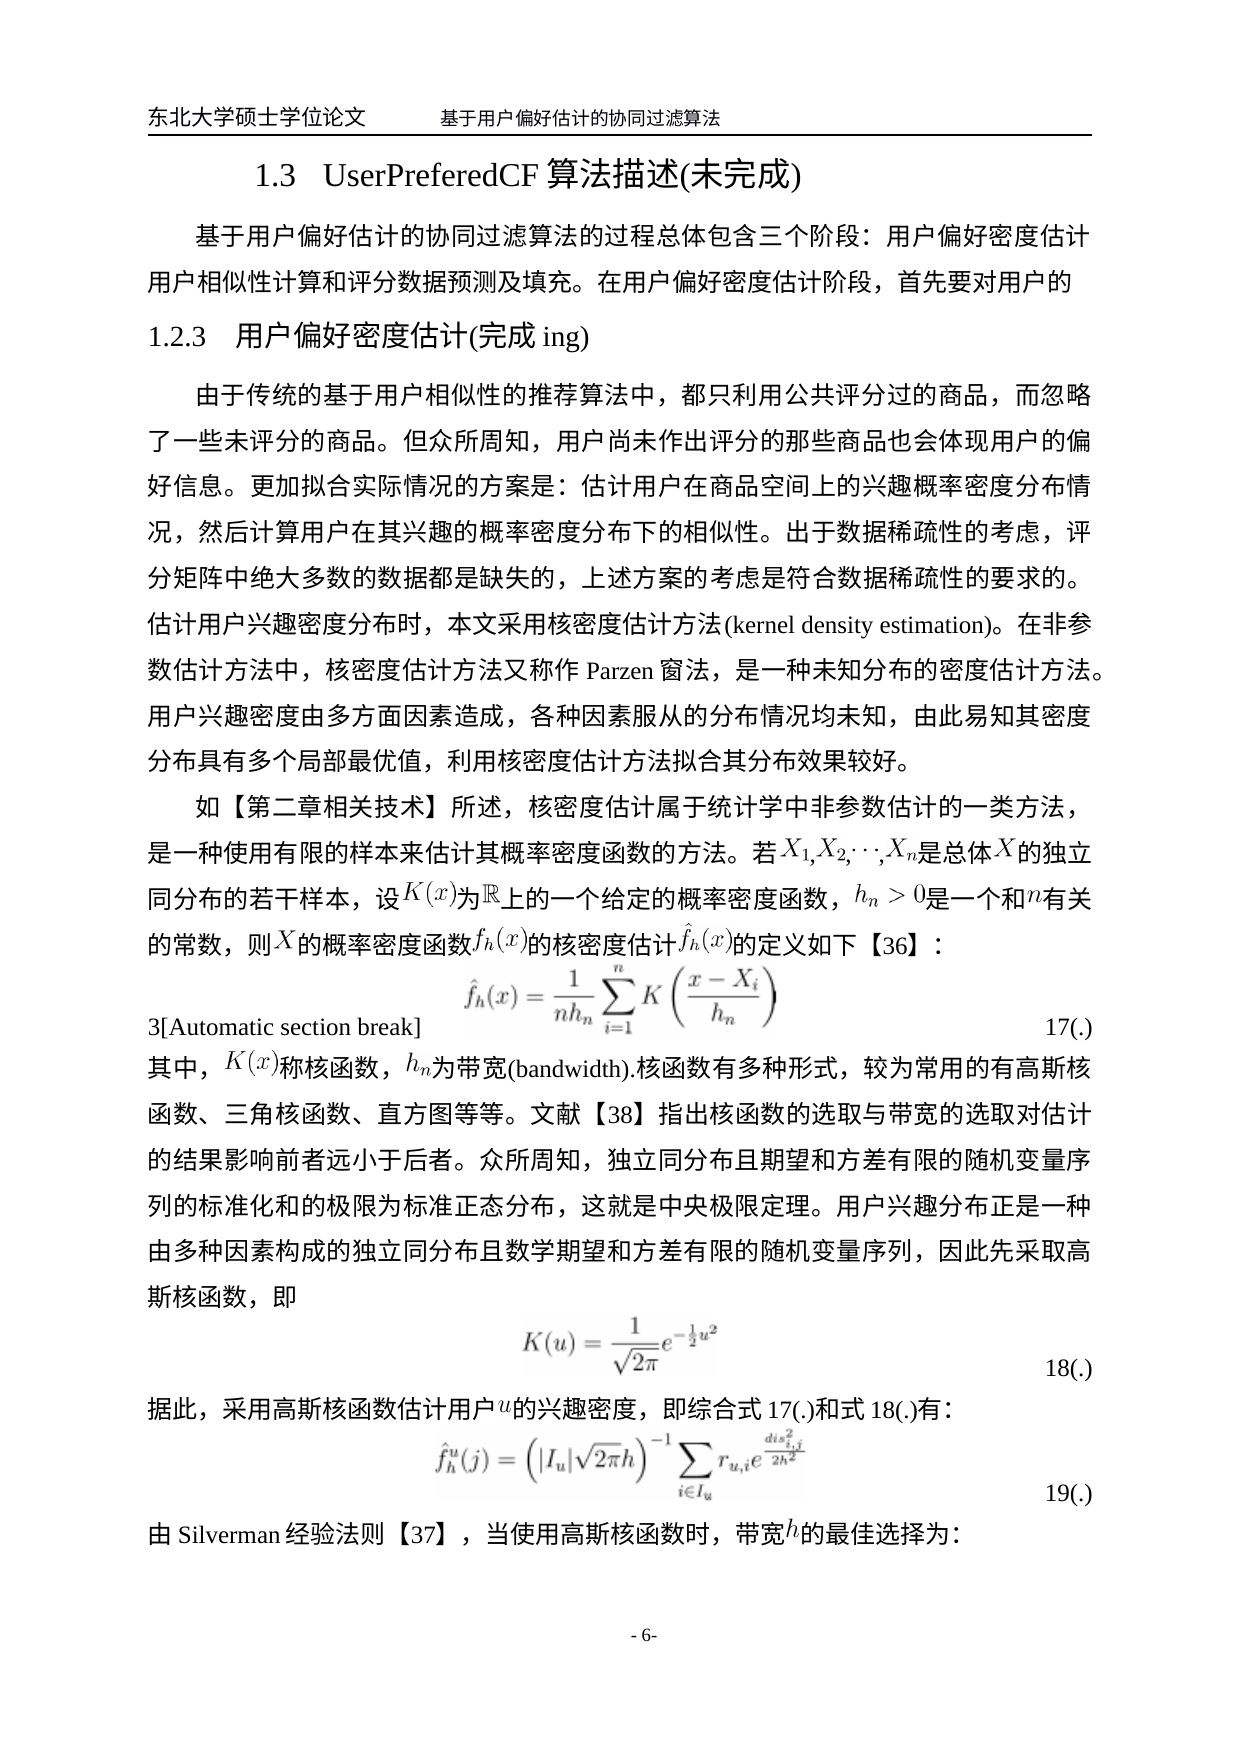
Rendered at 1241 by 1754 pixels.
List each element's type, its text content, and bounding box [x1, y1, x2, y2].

text 由Silverman经验法则【37】，当使用高斯核函数时，带宽的最佳选择为： [148, 1507, 1092, 1553]
text 如【第二章相关技术】所述，核密度估计属于统计学中非参数估计的一类方法，是一种使用有限的样本来估计其概率密度函数的方法。若,,,是总体的独立同分布的若干样本，设为上的一个给定的概率密度函数，是一个和有关的常数，则的概率密度函数的核密度估计的定义如下【36】： [148, 780, 1092, 963]
subtitle UserPreferedCF算法描述(未完成) [207, 148, 1092, 196]
text 其中，称核函数，为带宽(bandwidth).核函数有多种形式，较为常用的有高斯核函数、三角核函数、直方图等等。文献【38】指出核函数的选取与带宽的选取对估计的结果影响前者远小于后者。众所周知，独立同分布且期望和方差有限的随机变量序列的标准化和的极限为标准正态分布，这就是中央极限定理。用户兴趣分布正是一种由多种因素构成的独立同分布且数学期望和方差有限的随机变量序列，因此先采取高斯核函数，即 [148, 1041, 1092, 1316]
subtitle 用户偏好密度估计(完成ing) [148, 313, 1092, 355]
text 据此，采用高斯核函数估计用户的兴趣密度，即综合式(1.7)和式(1.8)有： [148, 1382, 1092, 1428]
text 由于传统的基于用户相似性的推荐算法中，都只利用公共评分过的商品，而忽略了一些未评分的商品。但众所周知，用户尚未作出评分的那些商品也会体现用户的偏好信息。更加拟合实际情况的方案是：估计用户在商品空间上的兴趣概率密度分布情况，然后计算用户在其兴趣的概率密度分布下的相似性。出于数据稀疏性的考虑，评分矩阵中绝大多数的数据都是缺失的，上述方案的考虑是符合数据稀疏性的要求的。估计用户兴趣密度分布时，本文采用核密度估计方法(kernel density estimation)。在非参数估计方法中，核密度估计方法又称作Parzen窗法，是一种未知分布的密度估计方法。用户兴趣密度由多方面因素造成，各种因素服从的分布情况均未知，由此易知其密度分布具有多个局部最优值，利用核密度估计方法拟合其分布效果较好。 [148, 367, 1092, 780]
text 基于用户偏好估计的协同过滤算法的过程总体包含三个阶段：用户偏好密度估计、用户相似性计算和评分数据预测及填充。在用户偏好密度估计阶段，首先要对用户的 [148, 208, 1092, 300]
